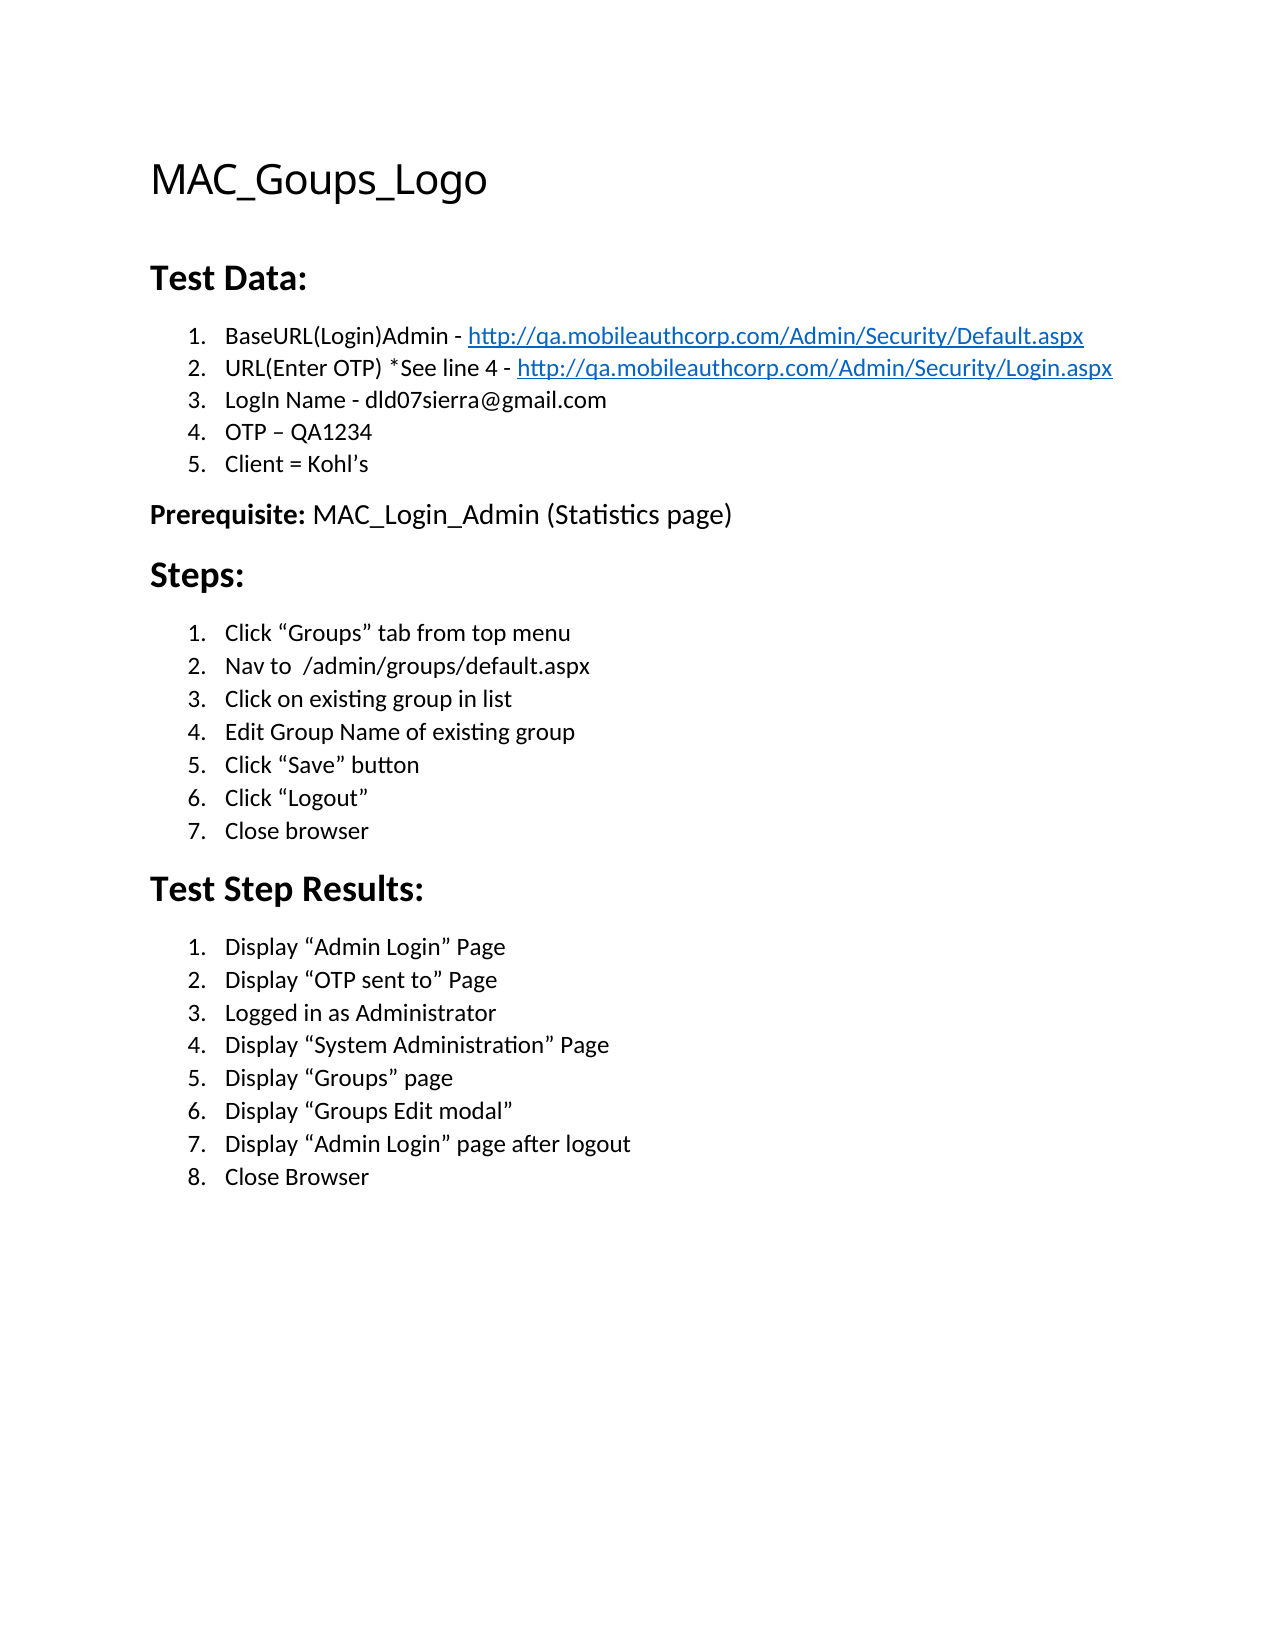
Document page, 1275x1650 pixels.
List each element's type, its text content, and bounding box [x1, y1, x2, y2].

list LogIn Name - dld07sierra@gmail.com [187, 384, 1125, 414]
text Test Data: [150, 254, 1125, 299]
title MAC_Goups_Logo [150, 150, 1125, 207]
list Click “Save” button [187, 749, 1125, 780]
list OTP – QA1234 [187, 416, 1125, 446]
list Logged in as Administrator [187, 997, 1125, 1027]
list Display “OTP sent to” Page [187, 964, 1125, 994]
list Close browser [187, 815, 1125, 846]
list Click “Groups” tab from top menu [187, 618, 1125, 648]
list Display “Admin Login” page after logout [187, 1128, 1125, 1159]
list BaseURL(Login)Admin - http://qa.mobileauthcorp.com/Admin/Security/Default.aspx [187, 320, 1125, 350]
list Nav to /admin/groups/default.aspx [187, 651, 1125, 681]
text Prerequisite: MAC_Login_Admin (Statistics page) [150, 496, 1125, 532]
list Display “Groups Edit modal” [187, 1095, 1125, 1126]
list Edit Group Name of existing group [187, 716, 1125, 747]
list Click “Logout” [187, 782, 1125, 813]
text Test Step Results: [150, 865, 1125, 911]
list Click on existing group in list [187, 683, 1125, 714]
list URL(Enter OTP) *See line 4 - http://qa.mobileauthcorp.com/Admin/Security/Login.aspx [187, 352, 1125, 382]
text Steps: [150, 551, 1125, 597]
list Client = Kohl’s [187, 448, 1125, 478]
list Close Browser [187, 1161, 1125, 1192]
list Display “Groups” page [187, 1062, 1125, 1093]
list Display “Admin Login” Page [187, 931, 1125, 961]
list Display “System Administration” Page [187, 1029, 1125, 1060]
